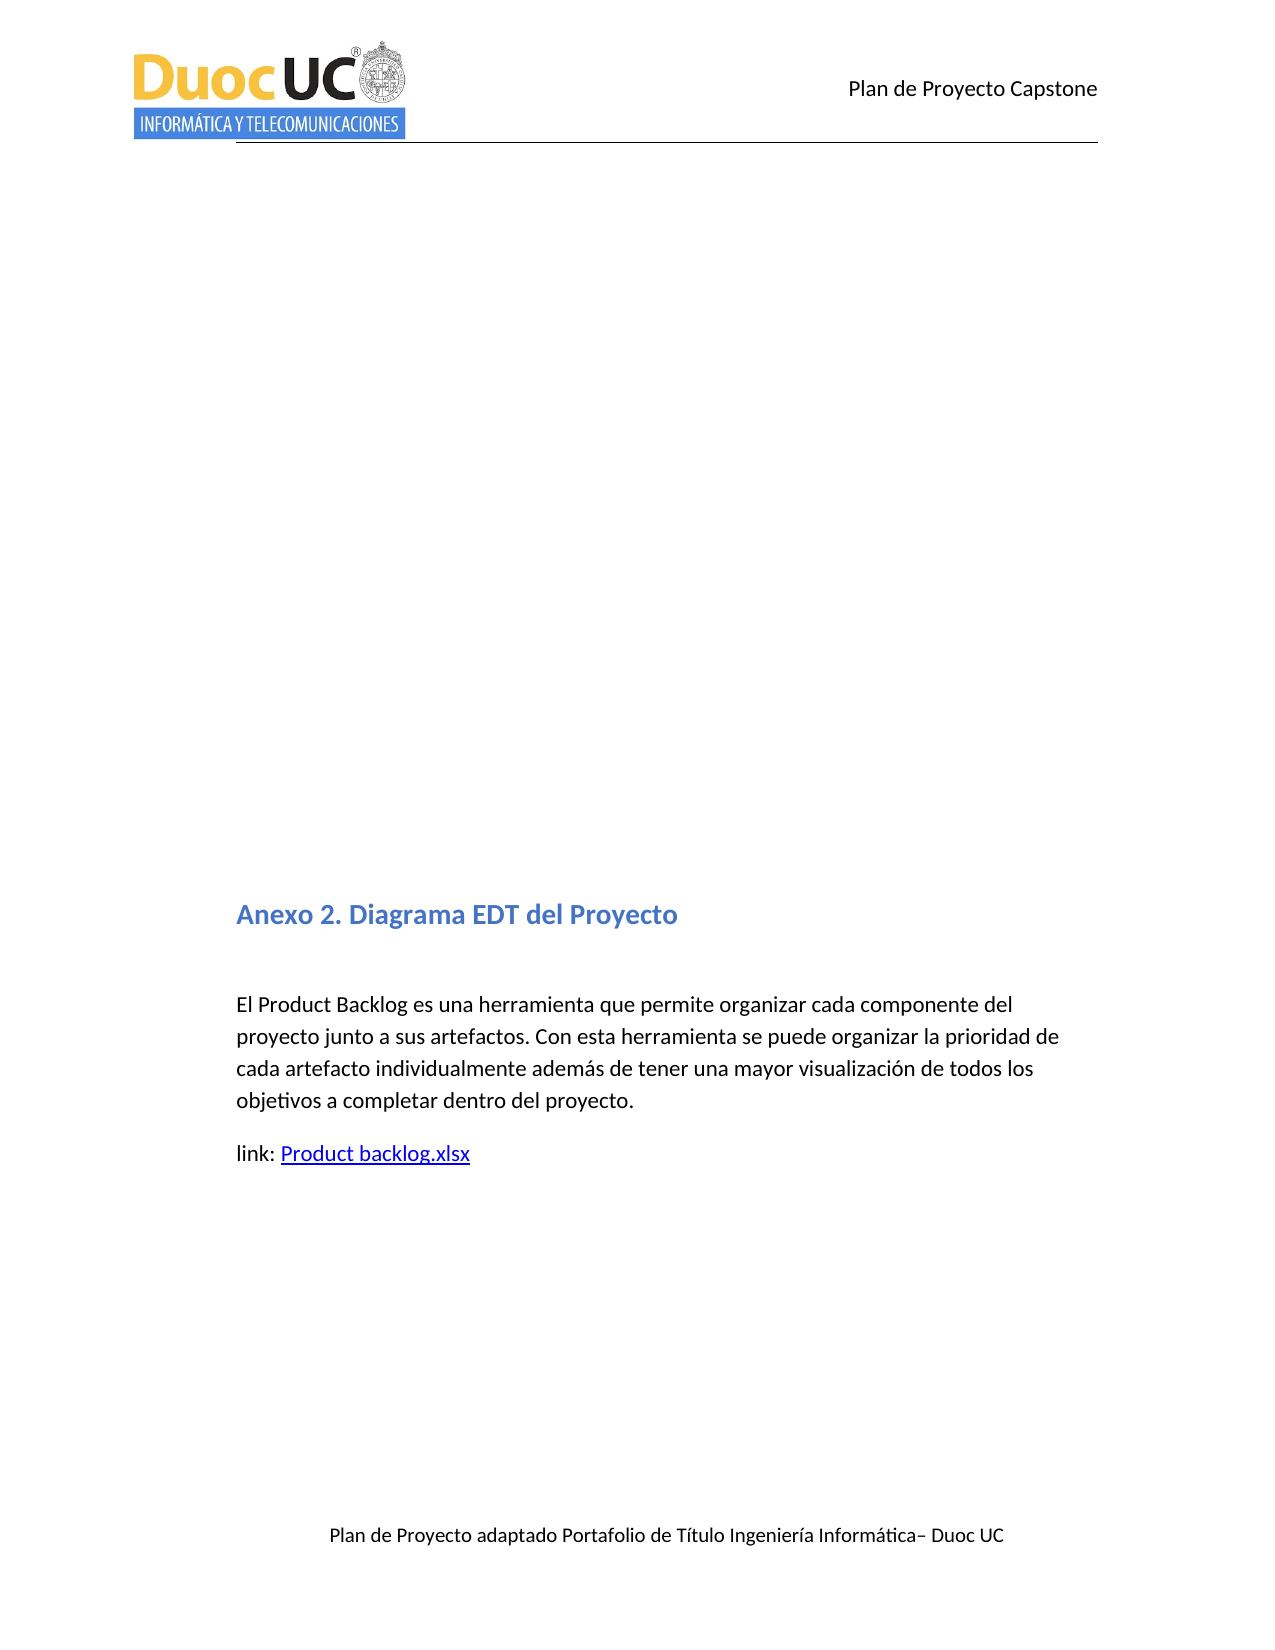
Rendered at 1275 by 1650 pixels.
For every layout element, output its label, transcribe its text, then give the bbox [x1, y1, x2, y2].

text El Product Backlog es una herramienta que permite organizar cada componente del proyecto junto a sus artefactos. Con esta herramienta se puede organizar la prioridad de cada artefacto individualmente además de tener una mayor visualización de todos los objetivos a completar dentro del proyecto. [236, 990, 1098, 1114]
subtitle Anexo 2. Diagrama EDT del Proyecto [236, 896, 1098, 931]
text link: Product backlog.xlsx [236, 1139, 1098, 1167]
picture [129, 39, 410, 147]
